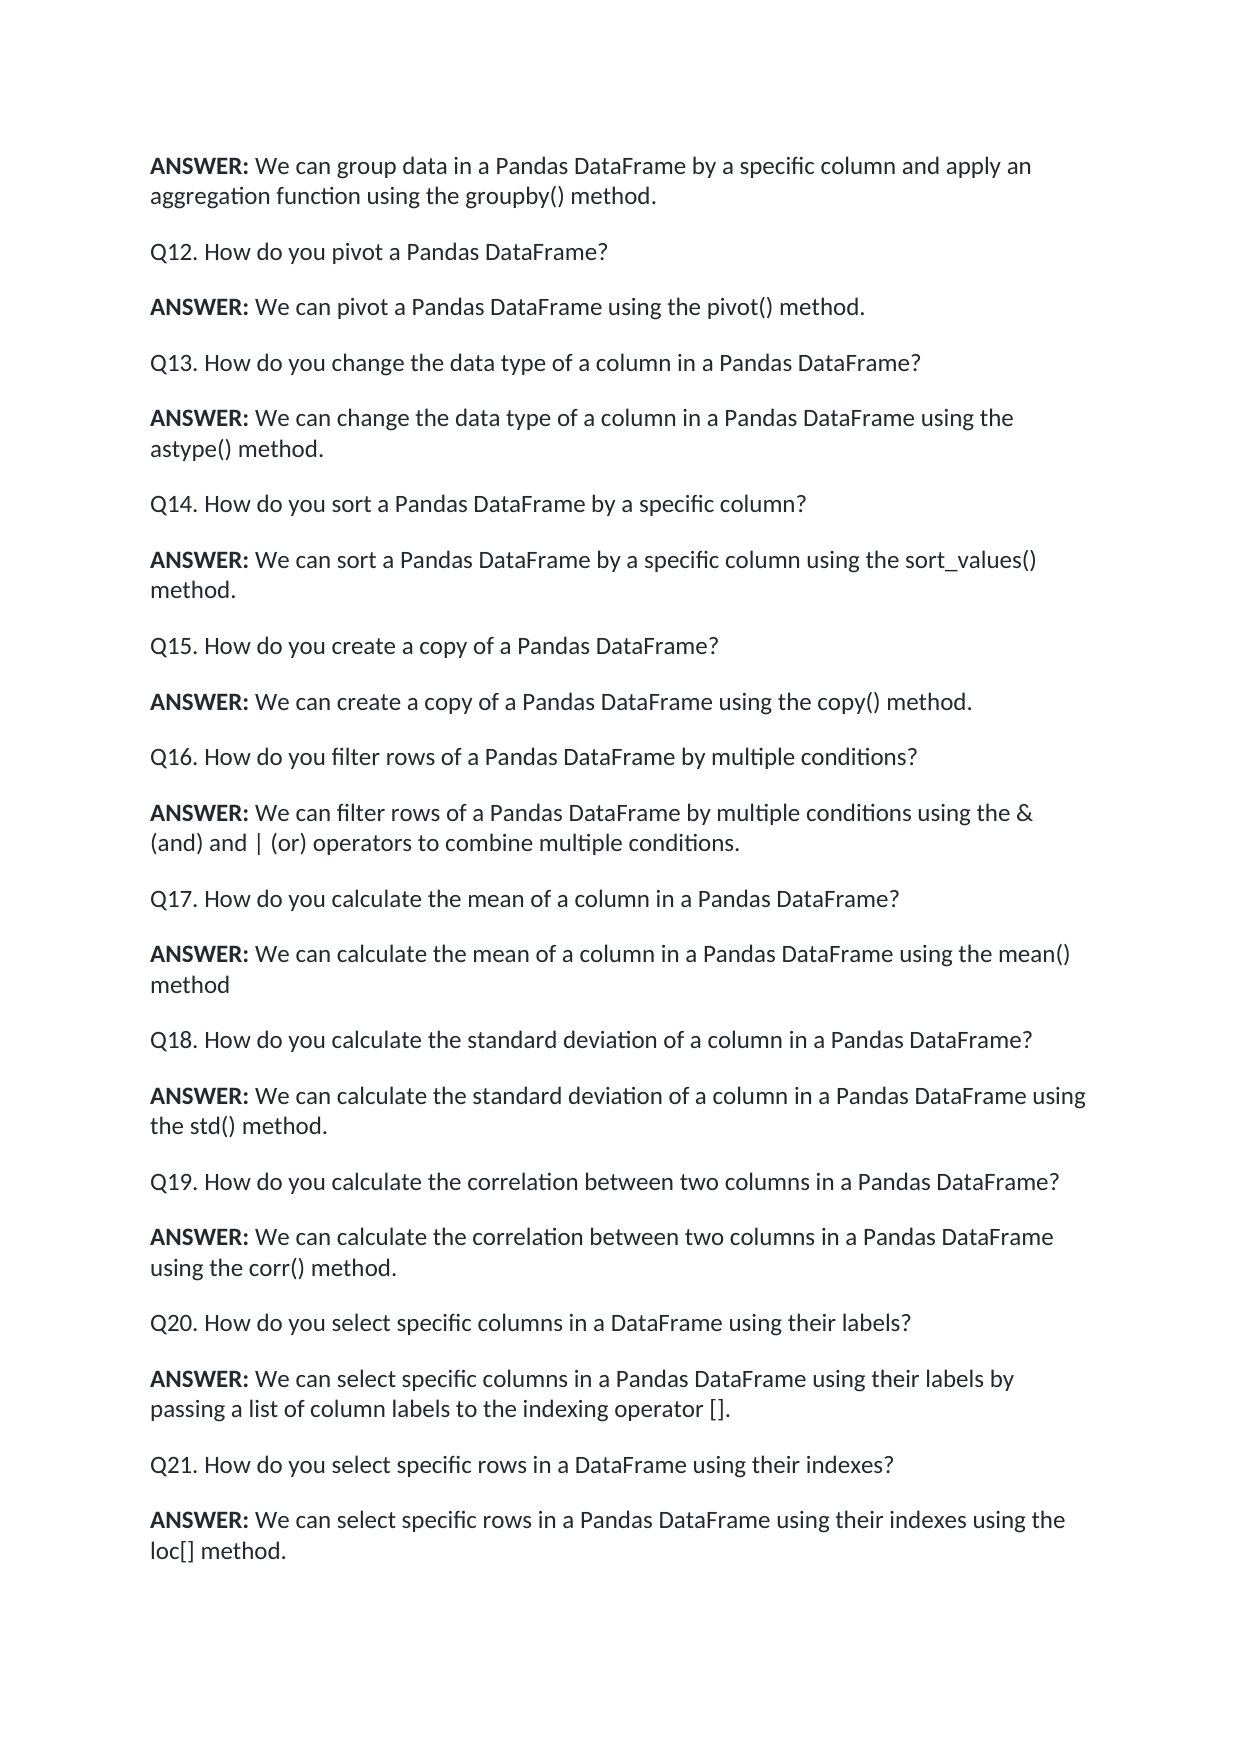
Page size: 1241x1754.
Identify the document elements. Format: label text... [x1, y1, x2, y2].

text Q21. How do you select specific rows in a DataFrame using their indexes? [150, 1449, 1090, 1479]
text Q13. How do you change the data type of a column in a Pandas DataFrame? [150, 347, 1090, 378]
text ANSWER: We can sort a Pandas DataFrame by a specific column using the sort_values() method. [150, 544, 1090, 605]
text ANSWER: We can select specific rows in a Pandas DataFrame using their indexes using the loc[] method. [150, 1504, 1090, 1566]
text ANSWER: We can group data in a Pandas DataFrame by a specific column and apply an aggregation function using the groupby() method. [150, 150, 1090, 211]
text ANSWER: We can create a copy of a Pandas DataFrame using the copy() method. [150, 686, 1090, 716]
text Q14. How do you sort a Pandas DataFrame by a specific column? [150, 489, 1090, 519]
text ANSWER: We can change the data type of a column in a Pandas DataFrame using the astype() method. [150, 403, 1090, 464]
text ANSWER: We can calculate the correlation between two columns in a Pandas DataFrame using the corr() method. [150, 1221, 1090, 1282]
text ANSWER: We can calculate the mean of a column in a Pandas DataFrame using the mean() method [150, 938, 1090, 999]
text Q20. How do you select specific columns in a DataFrame using their labels? [150, 1307, 1090, 1338]
text Q17. How do you calculate the mean of a column in a Pandas DataFrame? [150, 883, 1090, 913]
text Q18. How do you calculate the standard deviation of a column in a Pandas DataFrame? [150, 1024, 1090, 1055]
text ANSWER: We can calculate the standard deviation of a column in a Pandas DataFrame using the std() method. [150, 1080, 1090, 1141]
text ANSWER: We can select specific columns in a Pandas DataFrame using their labels by passing a list of column labels to the indexing operator []. [150, 1363, 1090, 1424]
text ANSWER: We can filter rows of a Pandas DataFrame by multiple conditions using the & (and) and | (or) operators to combine multiple conditions. [150, 797, 1090, 858]
text Q19. How do you calculate the correlation between two columns in a Pandas DataFrame? [150, 1166, 1090, 1196]
text Q16. How do you filter rows of a Pandas DataFrame by multiple conditions? [150, 741, 1090, 772]
text Q15. How do you create a copy of a Pandas DataFrame? [150, 630, 1090, 661]
text Q12. How do you pivot a Pandas DataFrame? [150, 236, 1090, 267]
text ANSWER: We can pivot a Pandas DataFrame using the pivot() method. [150, 292, 1090, 322]
